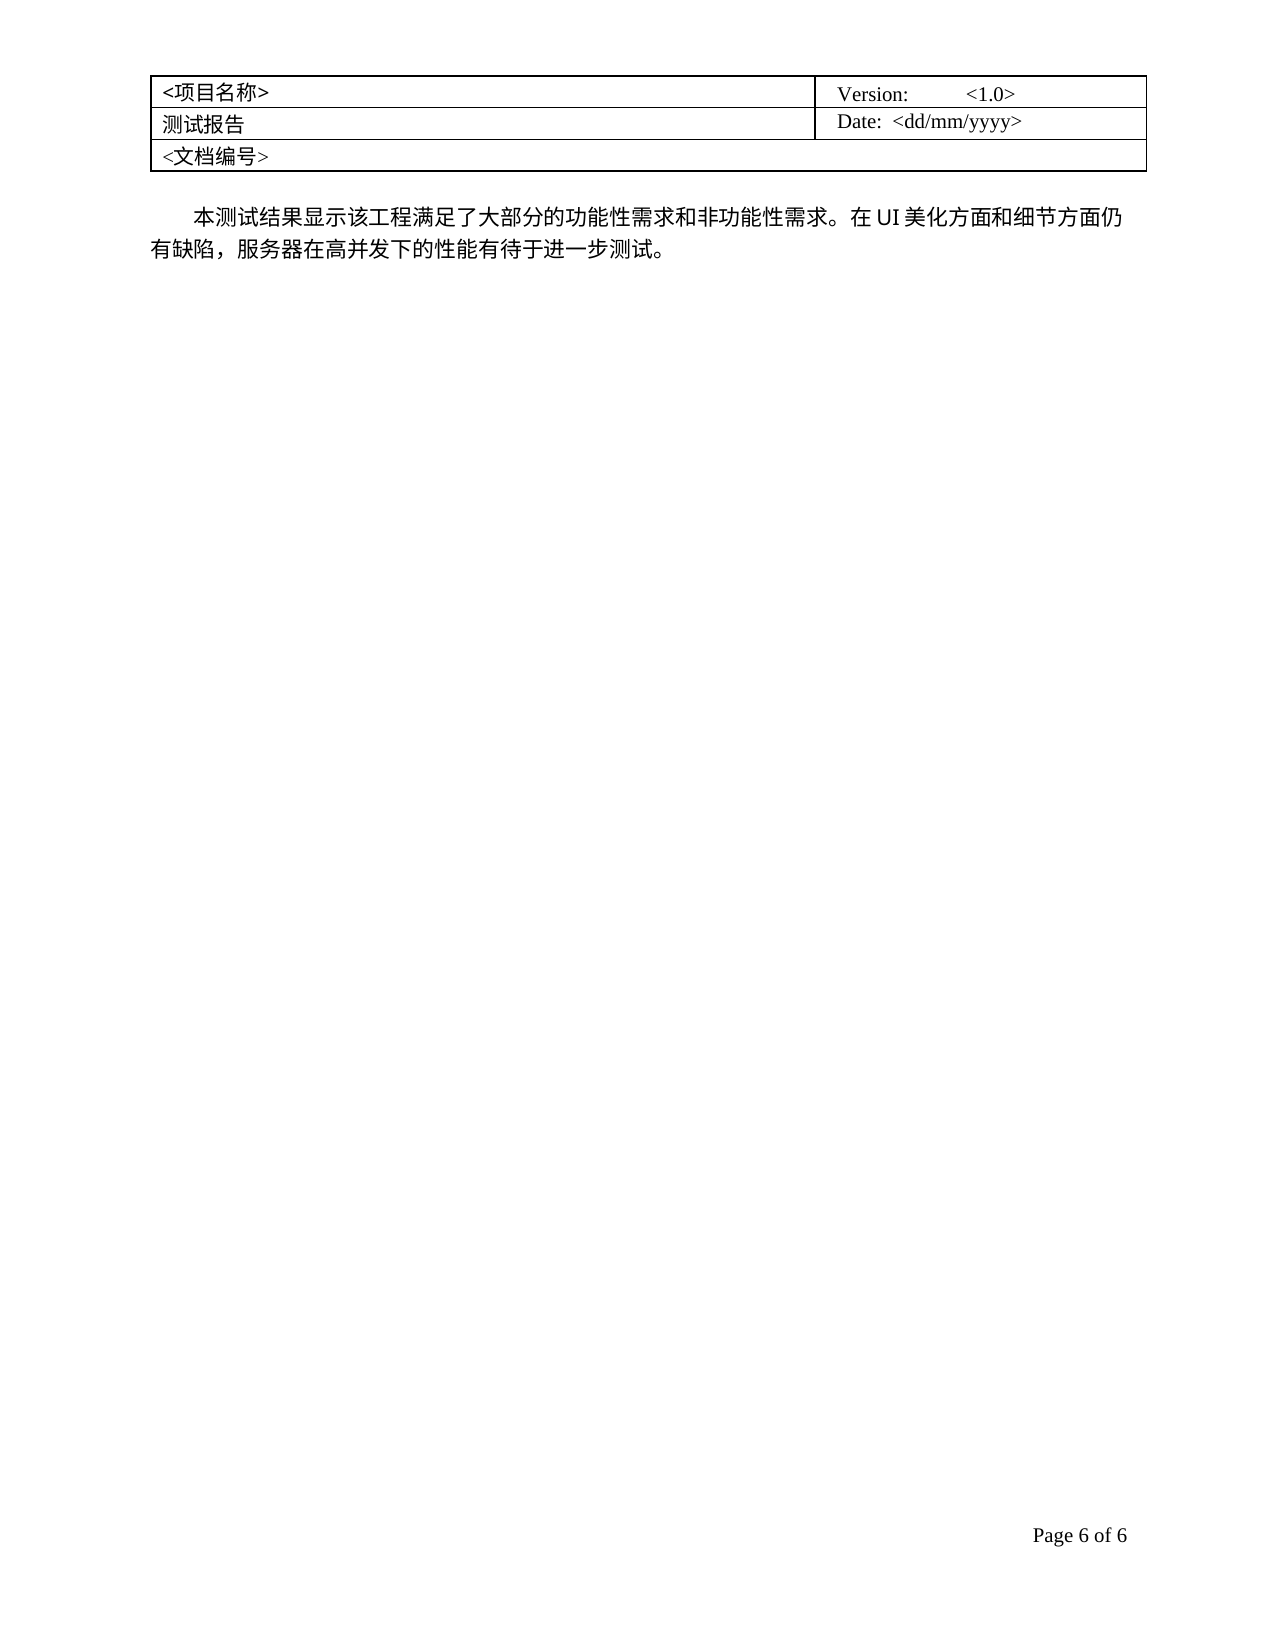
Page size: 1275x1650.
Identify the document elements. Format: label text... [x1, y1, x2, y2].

list 本测试结果显示该工程满足了大部分的功能性需求和非功能性需求。在UI美化方面和细节方面仍有缺陷，服务器在高并发下的性能有待于进一步测试。 [150, 200, 1125, 264]
